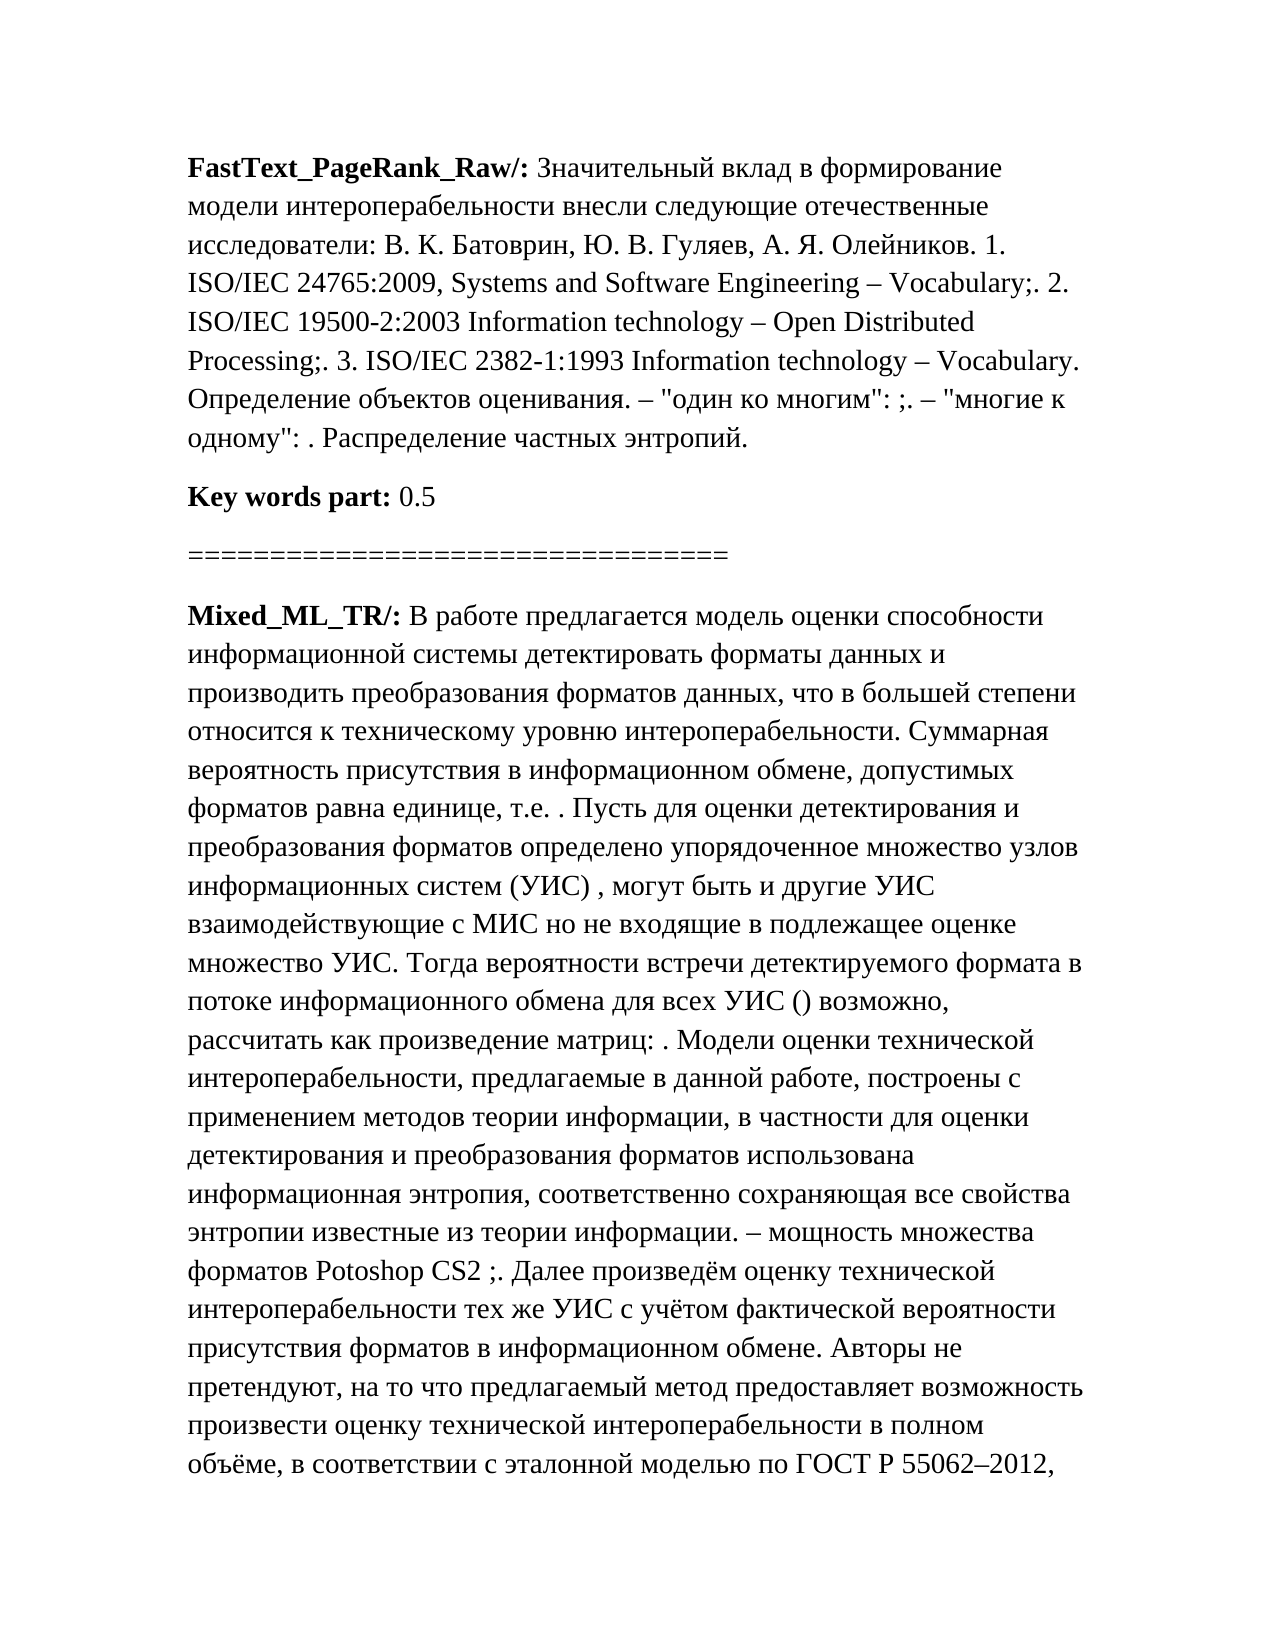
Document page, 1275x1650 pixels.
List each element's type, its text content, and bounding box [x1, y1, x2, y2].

text ================================= [187, 538, 1087, 572]
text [187, 598, 1087, 1479]
text FastText_PageRank_Raw/: Значительный вклад в формирование модели интероперабельности внесли следующие отечественные исследователи: В. К. Батоврин, Ю. В. Гуляев, А. Я. Олейников. 1. ISO/IEC 24765:2009, Systems and Software Engineering – Vocabulary;. 2. ISO/IEC 19500-2:2003 Information technology – Open Distributed Processing;. 3. ISO/IEC 2382-1:1993 Information technology – Vocabulary. Определение объектов оценивания. – "один ко многим": ;. – "многие к одному": . Распределение частных энтропий. [187, 150, 1087, 453]
text Key words part: 0.5 [187, 479, 1087, 513]
